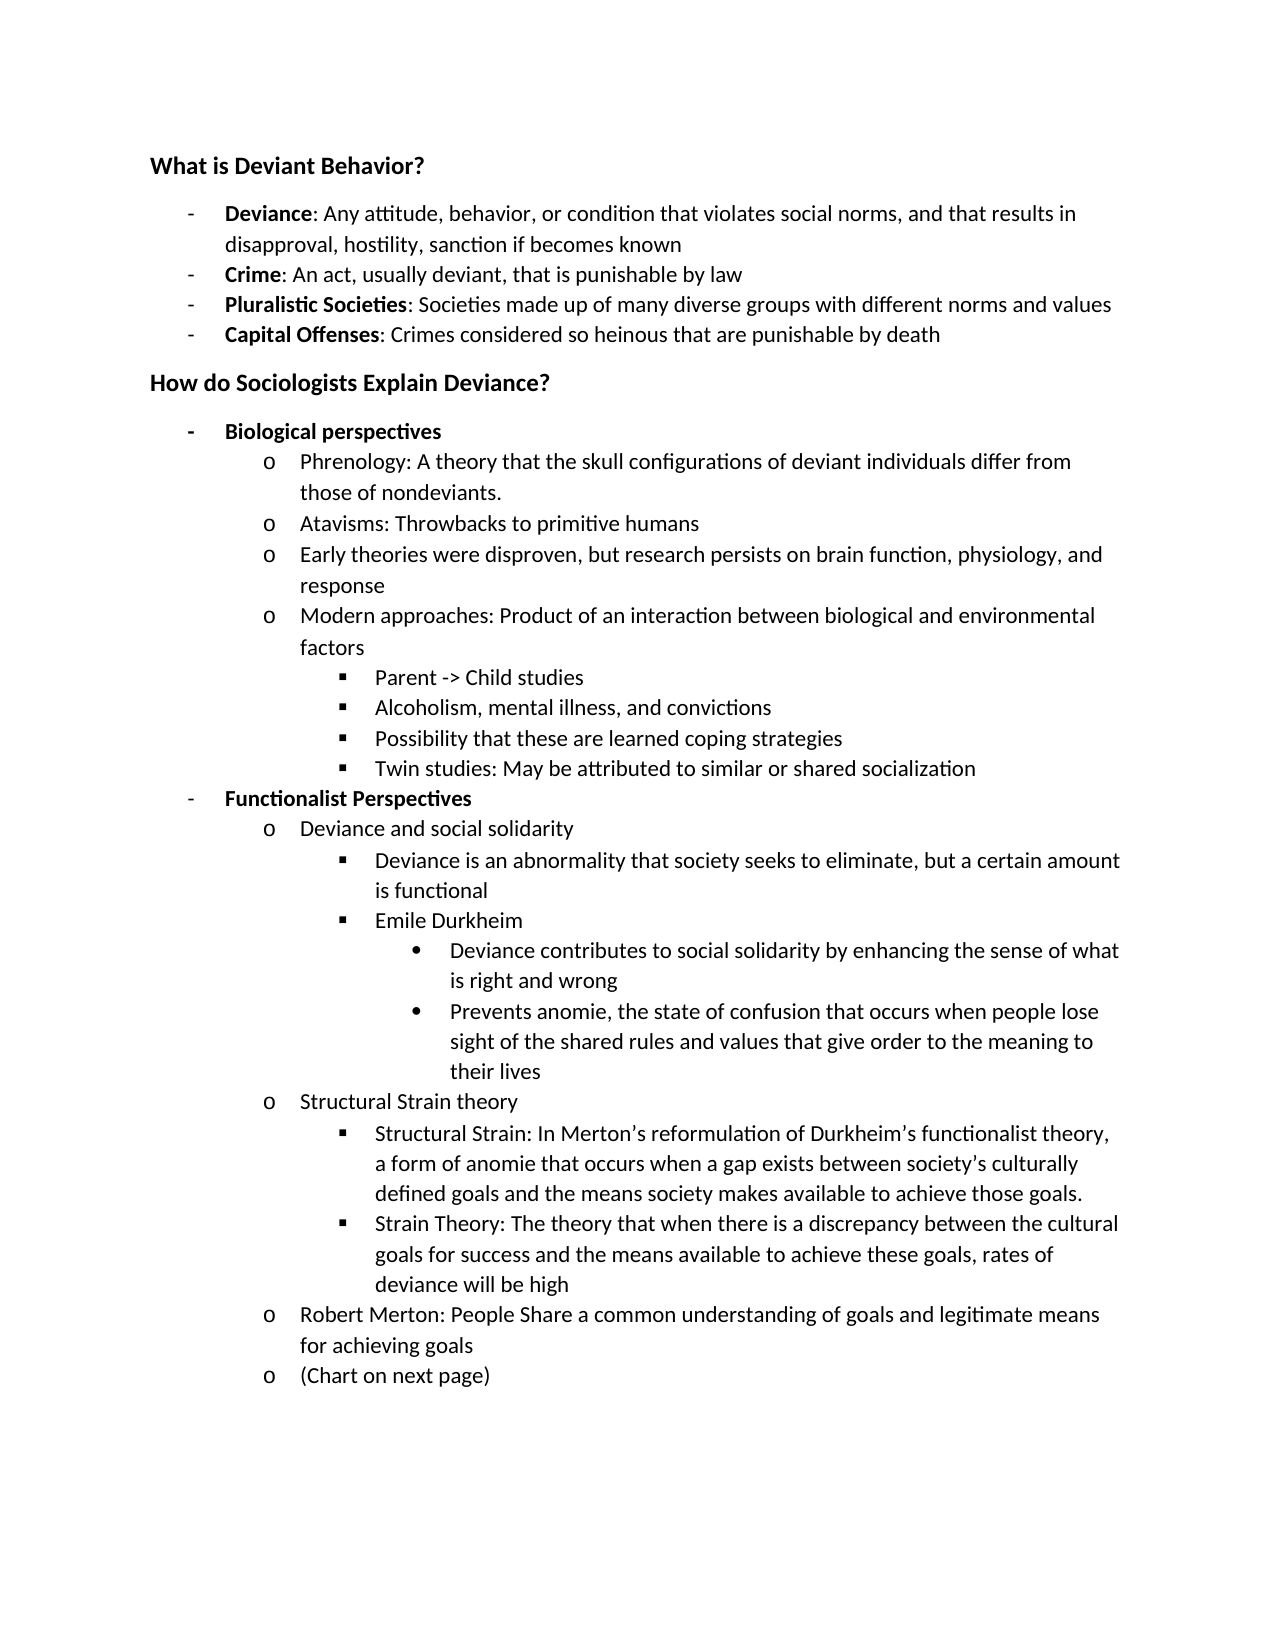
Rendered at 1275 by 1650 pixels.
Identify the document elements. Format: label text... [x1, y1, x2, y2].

list Structural Strain theory [262, 1087, 1125, 1117]
text What is Deviant Behavior? [150, 150, 1125, 181]
list Prevents anomie, the state of confusion that occurs when people lose sight of the shared rules and values that give order to the meaning to their lives [412, 997, 1125, 1085]
list Deviance is an abnormality that society seeks to eliminate, but a certain amount is functional [337, 846, 1125, 904]
list Deviance and social solidarity [262, 814, 1125, 843]
list Alcoholism, mental illness, and convictions [337, 693, 1125, 721]
list Possibility that these are learned coping strategies [337, 724, 1125, 752]
list Robert Merton: People Share a common understanding of goals and legitimate means for achieving goals [262, 1300, 1125, 1359]
list Strain Theory: The theory that when there is a discrepancy between the cultural goals for success and the means available to achieve these goals, rates of deviance will be high [337, 1209, 1125, 1298]
list Crime: An act, usually deviant, that is punishable by law [187, 260, 1125, 288]
list Twin studies: May be attributed to similar or shared socialization [337, 754, 1125, 782]
list Pluralistic Societies: Societies made up of many diverse groups with different norms and values [187, 290, 1125, 318]
list Deviance contributes to social solidarity by enhancing the sense of what is right and wrong [412, 936, 1125, 994]
list Structural Strain: In Merton’s reformulation of Durkheim’s functionalist theory, a form of anomie that occurs when a gap exists between society’s culturally defined goals and the means society makes available to achieve those goals. [337, 1119, 1125, 1207]
list Early theories were disproven, but research persists on brain function, physiology, and response [262, 540, 1125, 599]
list Emile Durkheim [337, 906, 1125, 934]
list Biological perspectives [187, 417, 1125, 445]
list Atavisms: Throwbacks to primitive humans [262, 509, 1125, 538]
list Phrenology: A theory that the skull configurations of deviant individuals differ from those of nondeviants. [262, 447, 1125, 506]
list Modern approaches: Product of an interaction between biological and environmental factors [262, 602, 1125, 661]
text How do Sociologists Explain Deviance? [150, 367, 1125, 398]
list (Chart on next page) [262, 1362, 1125, 1391]
list Functionalist Perspectives [187, 784, 1125, 812]
list Deviance: Any attitude, behavior, or condition that violates social norms, and that results in disapproval, hostility, sanction if becomes known [187, 199, 1125, 258]
list Parent -> Child studies [337, 663, 1125, 691]
list Capital Offenses: Crimes considered so heinous that are punishable by death [187, 320, 1125, 348]
